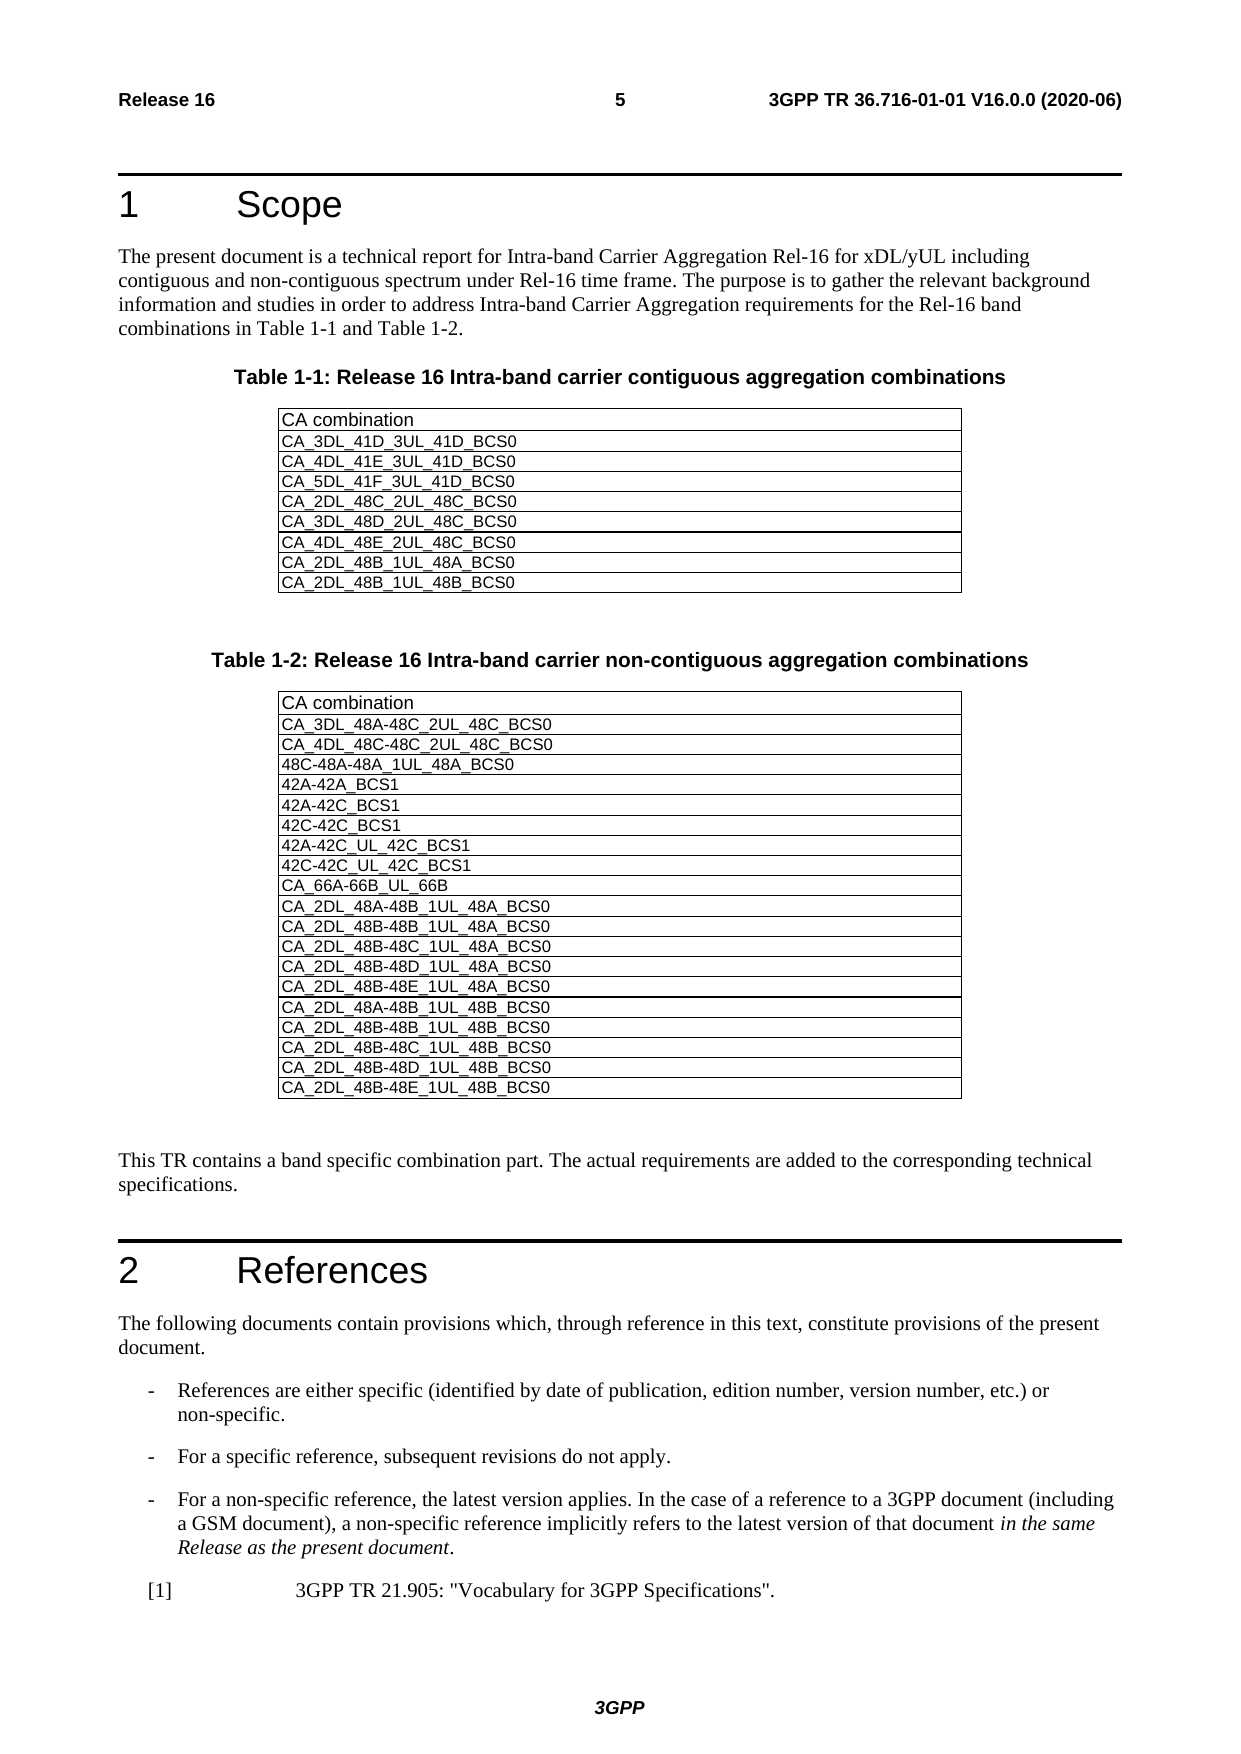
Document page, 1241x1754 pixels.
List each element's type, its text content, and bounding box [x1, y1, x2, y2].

text Table 1-1: Release 16 Intra-band carrier contiguous aggregation combinations [118, 365, 1122, 389]
table_cell CA_2DL_48C_2UL_48C_BCS0 [279, 492, 961, 511]
table_cell CA_2DL_48B_1UL_48A_BCS0 [279, 553, 961, 572]
table_cell CA_4DL_48C-48C_2UL_48C_BCS0 [279, 735, 961, 754]
table_cell 42C-42C_UL_42C_BCS1 [279, 856, 961, 875]
table_cell CA_2DL_48A-48B_1UL_48A_BCS0 [279, 896, 961, 916]
table_cell CA_2DL_48B-48B_1UL_48B_BCS0 [279, 1018, 961, 1037]
subtitle 1 Scope [118, 176, 1122, 225]
text - For a non-specific reference, the latest version applies. In the case of a reference to a 3GPP document (including a GSM document), a non-specific reference implicitly refers to the latest version of that document in the same Release as the present document. [148, 1487, 1122, 1559]
text - For a specific reference, subsequent revisions do not apply. [148, 1444, 1122, 1468]
table_cell CA_2DL_48A-48B_1UL_48B_BCS0 [279, 998, 961, 1017]
table_cell CA_3DL_48A-48C_2UL_48C_BCS0 [279, 715, 961, 734]
text [1] 3GPP TR 21.905: "Vocabulary for 3GPP Specifications". [148, 1578, 1122, 1602]
table_cell CA_2DL_48B_1UL_48B_BCS0 [279, 573, 961, 592]
text The following documents contain provisions which, through reference in this text, constitute provisions of the present document. [118, 1311, 1122, 1359]
table_cell CA_66A-66B_UL_66B [279, 876, 961, 895]
table_cell 42C-42C_BCS1 [279, 816, 961, 835]
table_cell CA_2DL_48B-48B_1UL_48A_BCS0 [279, 917, 961, 936]
subtitle 2 References [118, 1243, 1122, 1292]
text This TR contains a band specific combination part. The actual requirements are added to the corresponding technical specifications. [118, 1147, 1122, 1196]
table_cell CA_2DL_48B-48E_1UL_48B_BCS0 [279, 1078, 961, 1097]
table_cell CA_3DL_41D_3UL_41D_BCS0 [279, 431, 961, 451]
table_cell 42A-42C_UL_42C_BCS1 [279, 836, 961, 855]
text The present document is a technical report for Intra-band Carrier Aggregation Rel-16 for xDL/yUL including contiguous and non-contiguous spectrum under Rel-16 time frame. The purpose is to gather the relevant background information and studies in order to address Intra-band Carrier Aggregation requirements for the Rel-16 band combinations in Table 1-1 and Table 1-2. [118, 244, 1122, 340]
table_cell CA_3DL_48D_2UL_48C_BCS0 [279, 512, 961, 531]
text - References are either specific (identified by date of publication, edition number, version number, etc.) or non-specific. [148, 1377, 1122, 1426]
table_cell CA_2DL_48B-48C_1UL_48B_BCS0 [279, 1038, 961, 1057]
table_header CA combination [279, 692, 961, 713]
table_cell CA_4DL_41E_3UL_41D_BCS0 [279, 452, 961, 471]
table_header CA combination [279, 409, 961, 430]
table_cell CA_4DL_48E_2UL_48C_BCS0 [279, 533, 961, 552]
text Table 1-2: Release 16 Intra-band carrier non-contiguous aggregation combinations [118, 648, 1122, 672]
table_cell CA_2DL_48B-48E_1UL_48A_BCS0 [279, 977, 961, 996]
table_cell 42A-42C_BCS1 [279, 795, 961, 814]
table_cell CA_2DL_48B-48D_1UL_48A_BCS0 [279, 957, 961, 976]
table_cell CA_2DL_48B-48C_1UL_48A_BCS0 [279, 937, 961, 956]
table_cell 48C-48A-48A_1UL_48A_BCS0 [279, 755, 961, 774]
table_cell CA_2DL_48B-48D_1UL_48B_BCS0 [279, 1058, 961, 1077]
table_cell CA_5DL_41F_3UL_41D_BCS0 [279, 472, 961, 491]
table_cell 42A-42A_BCS1 [279, 775, 961, 794]
